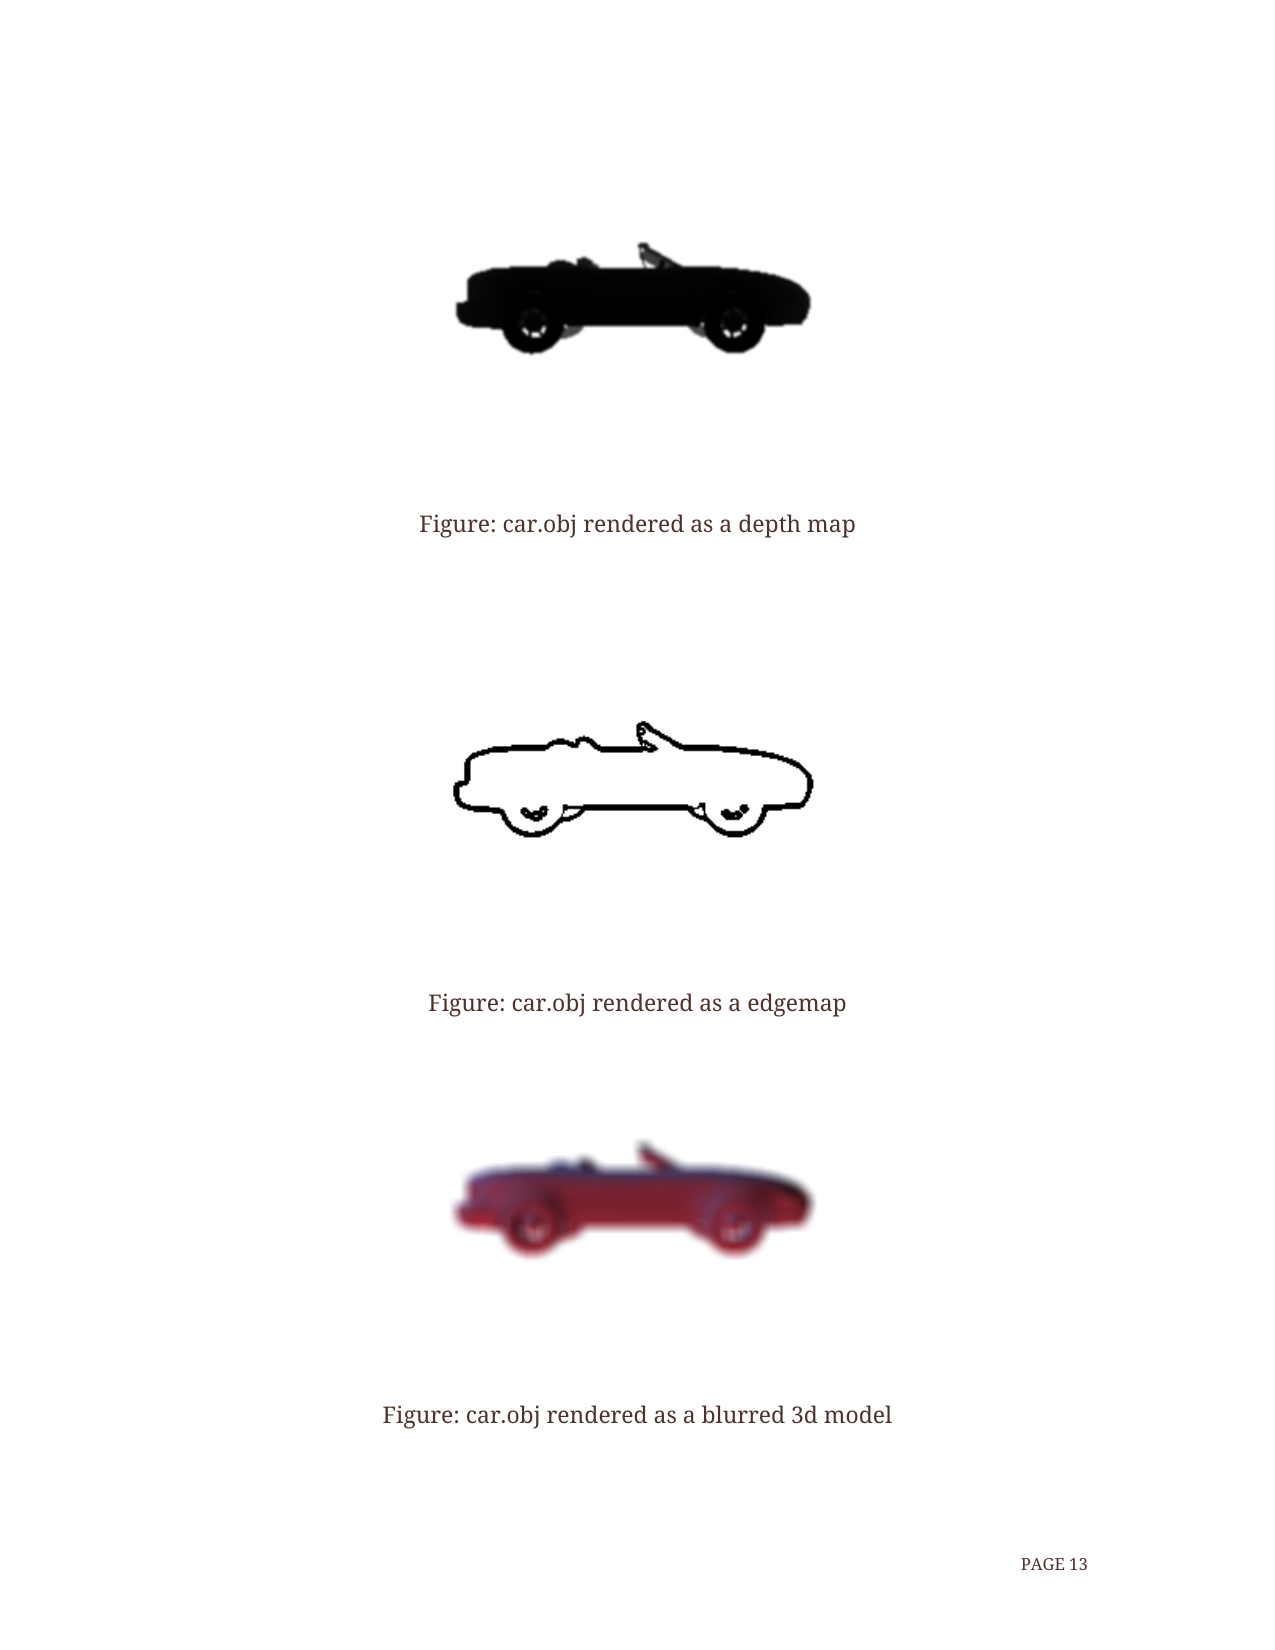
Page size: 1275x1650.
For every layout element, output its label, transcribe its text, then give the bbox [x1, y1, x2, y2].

picture [447, 1041, 828, 1375]
picture [452, 618, 823, 963]
text Figure: car.obj rendered as a blurred 3d model [187, 1399, 1087, 1430]
picture [452, 150, 823, 485]
text Figure: car.obj rendered as a depth map [187, 508, 1087, 540]
text Figure: car.obj rendered as a edgemap [187, 987, 1087, 1018]
